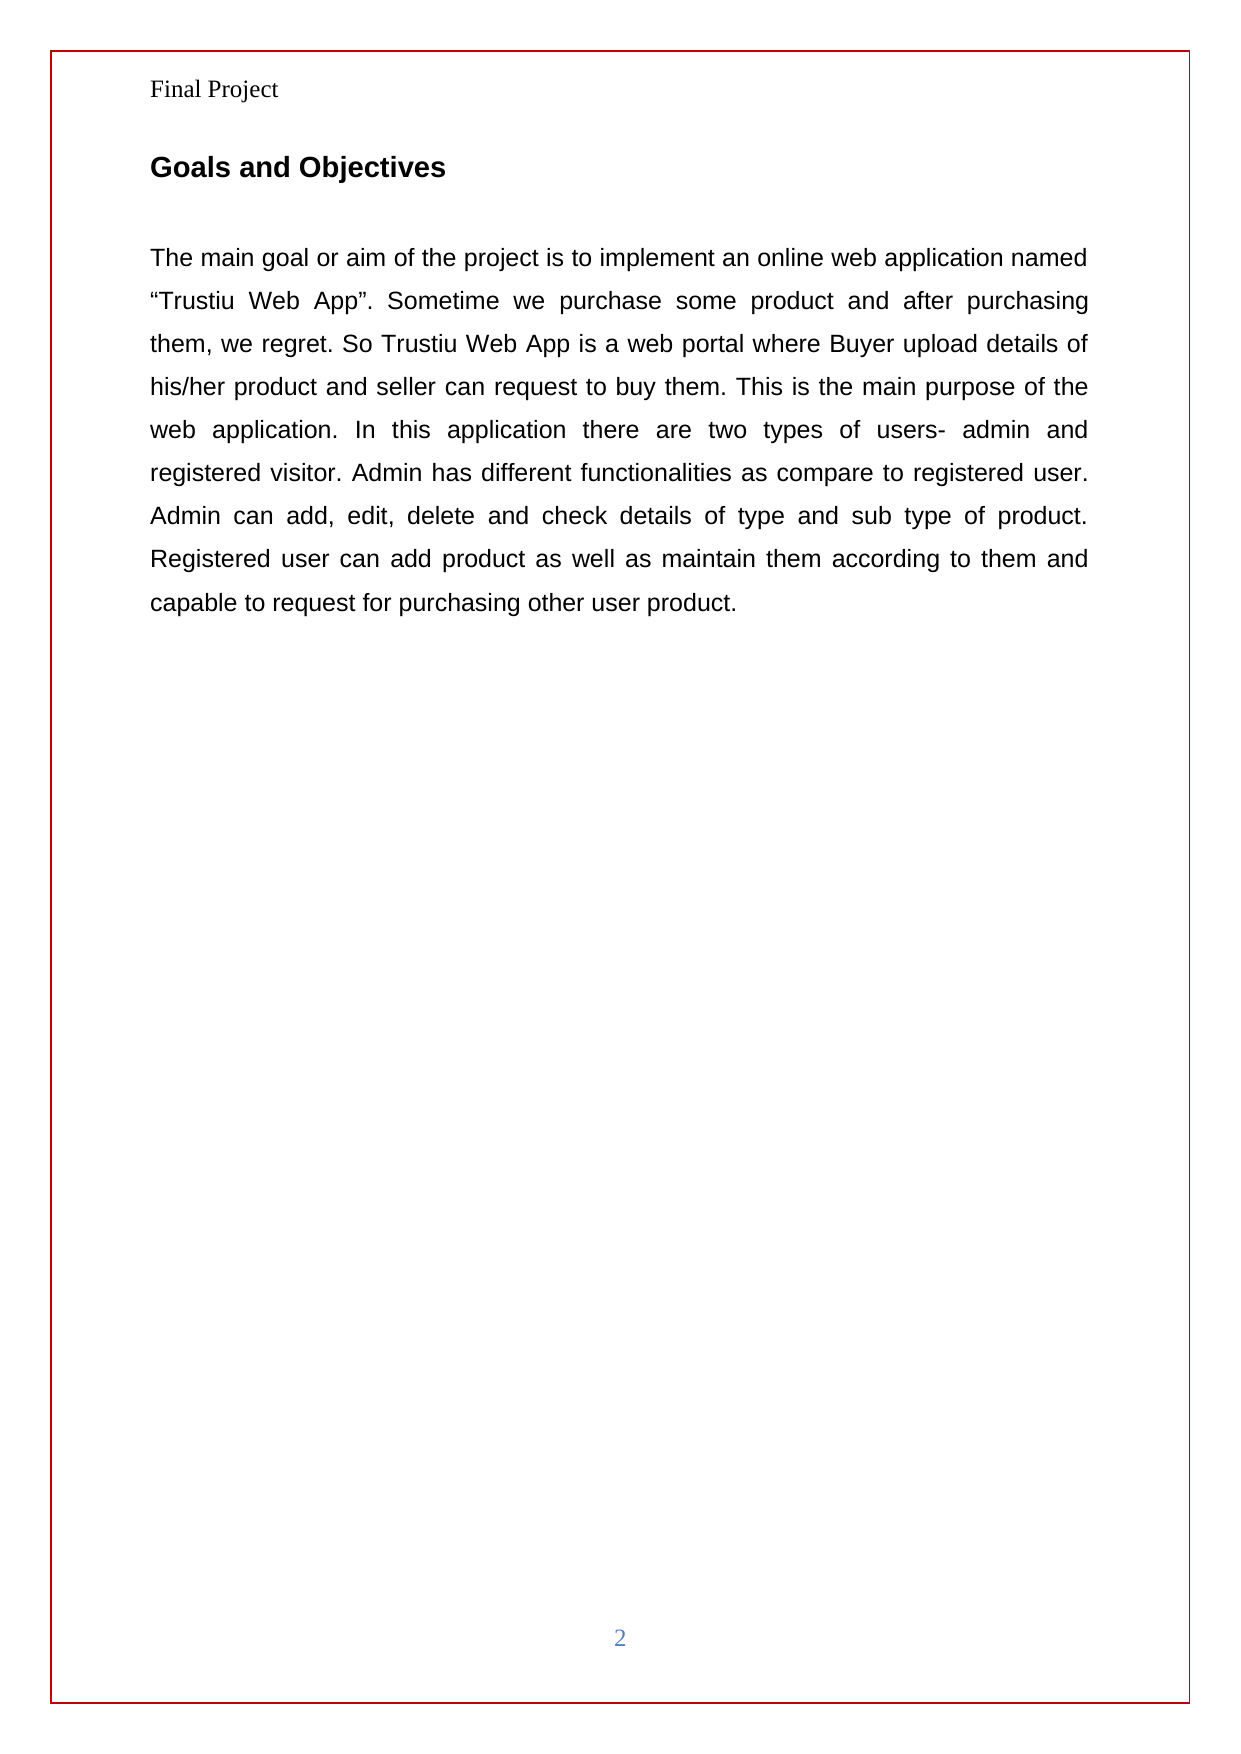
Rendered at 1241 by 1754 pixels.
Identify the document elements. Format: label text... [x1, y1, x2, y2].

subtitle Goals and Objectives [150, 150, 1090, 183]
text The main goal or aim of the project is to implement an online web application named “Trustiu Web App”. Sometime we purchase some product and after purchasing them, we regret. So Trustiu Web App is a web portal where Buyer upload details of his/her product and seller can request to buy them. This is the main purpose of the web application. In this application there are two types of users- admin and registered visitor. Admin has different functionalities as compare to registered user. Admin can add, edit, delete and check details of type and sub type of product. Registered user can add product as well as maintain them according to them and capable to request for purchasing other user product. [150, 242, 1090, 616]
